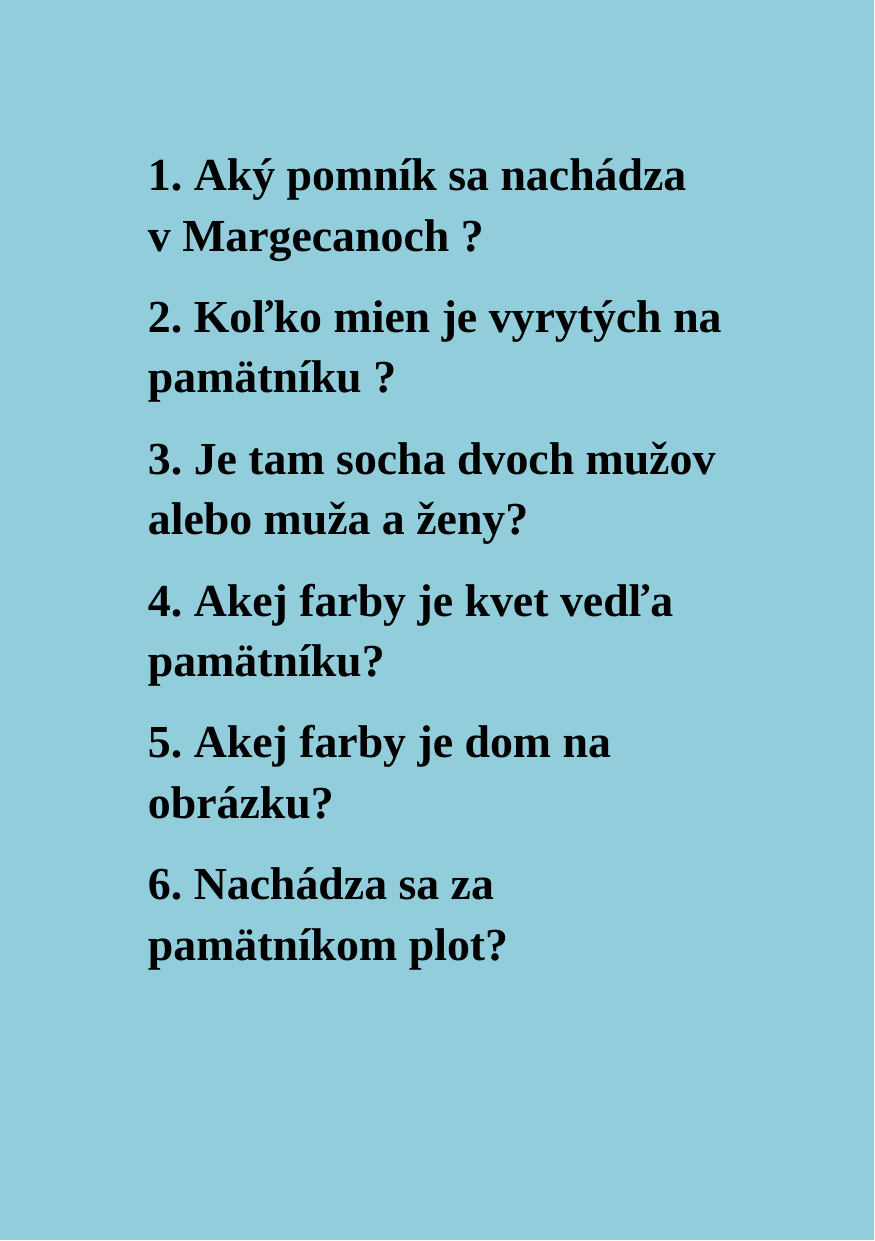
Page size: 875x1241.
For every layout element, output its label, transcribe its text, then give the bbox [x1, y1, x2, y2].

text 3. Je tam socha dvoch mužov alebo muža a ženy? [148, 431, 726, 544]
text 1. Aký pomník sa nachádza v Margecanoch ? [148, 148, 726, 261]
text 2. Koľko mien je vyrytých na pamätníku ? [148, 289, 726, 403]
text 6. Nachádza sa za pamätníkom plot? [148, 857, 726, 970]
text 5. Akej farby je dom na obrázku? [148, 715, 726, 828]
text 4. Akej farby je kvet vedľa pamätníku? [148, 573, 726, 686]
